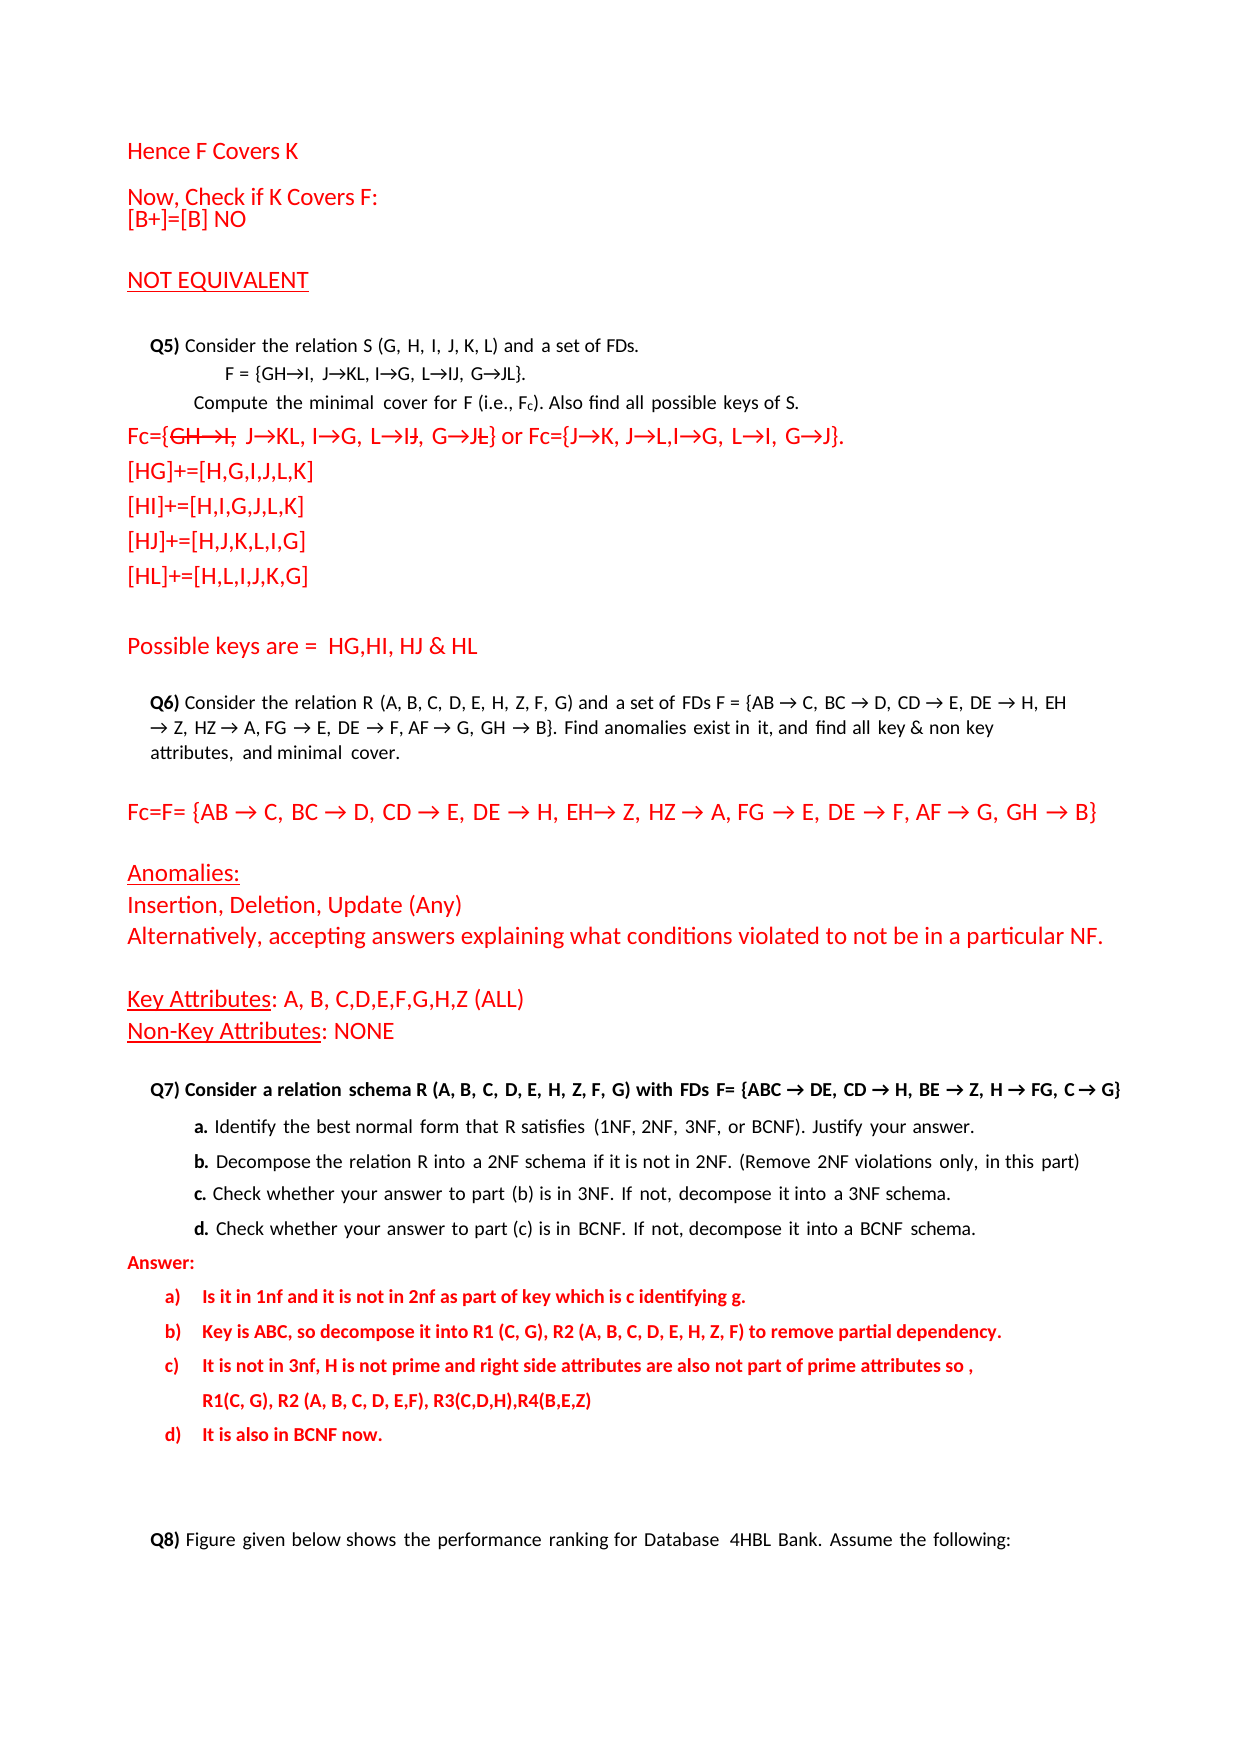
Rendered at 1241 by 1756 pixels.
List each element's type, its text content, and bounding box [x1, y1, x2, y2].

text Fc=F= {AB → C, BC → D, CD → E, DE → H, EH→ Z, HZ → A, FG → E, DE → F, AF → G, GH → B} [127, 796, 1221, 826]
subtitle F = {GH→I, J→KL, I→G, L→IJ, G→JL}. [225, 361, 1221, 386]
list Is it in 1nf and it is not in 2nf as part of key which is c identifying g. [164, 1285, 1221, 1309]
text Compute the minimal cover for F (i.e., Fc). Also find all possible keys of S. [194, 390, 1221, 415]
text Q5) Consider the relation S (G, H, I, J, K, L) and a set of FDs. [150, 333, 1221, 357]
text Anomalies: [127, 858, 1221, 888]
list Check whether your answer to part (c) is in BCNF. If not, decompose it into a BCNF schema. [194, 1216, 1221, 1240]
text Q7) Consider a relation schema R (A, B, C, D, E, H, Z, F, G) with FDs F= {ABC → DE, CD → H, BE → Z, H → FG, C → G} [150, 1077, 1221, 1101]
list Decompose the relation R into a 2NF schema if it is not in 2NF. (Remove 2NF violations only, in this part) [194, 1149, 1221, 1173]
text Answer: [127, 1250, 1221, 1274]
text [HG]+=[H,G,I,J,L,K] [127, 455, 1221, 485]
list It is also in BCNF now. [164, 1422, 1221, 1446]
text Fc={GH→I, J→KL, I→G, L→IJ, G→JL} or Fc={J→K, J→L,I→G, L→I, G→J}. [127, 420, 1221, 450]
text Q6) Consider the relation R (A, B, C, D, E, H, Z, F, G) and a set of FDs F = {AB → C, BC → D, CD → E, DE → H, EH [150, 691, 1221, 715]
text Q8) Figure given below shows the performance ranking for Database 4HBL Bank. Assume the following: [150, 1528, 1221, 1552]
text [HL]+=[H,L,I,J,K,G] [127, 560, 1221, 590]
text Key Attributes: A, B, C,D,E,F,G,H,Z (ALL) [127, 983, 1221, 1014]
text Possible keys are = HG,HI, HJ & HL [127, 630, 1221, 660]
text Non-Key Attributes: NONE [127, 1015, 1221, 1045]
text Now, Check if K Covers F: [127, 187, 1221, 210]
text Hence F Covers K [127, 142, 1221, 164]
text Alternatively, accepting answers explaining what conditions violated to not be in a particular NF. [127, 921, 1221, 951]
text [HI]+=[H,I,G,J,L,K] [127, 490, 1221, 520]
text [HJ]+=[H,J,K,L,I,G] [127, 525, 1221, 555]
list It is not in 3nf, H is not prime and right side attributes are also not part of prime attributes so , [164, 1353, 1221, 1378]
list Identify the best normal form that R satisfies (1NF, 2NF, 3NF, or BCNF). Justify your answer. [194, 1114, 1221, 1138]
text Insertion, Deletion, Update (Any) [127, 889, 1221, 919]
text [B+]=[B] NO [127, 210, 1221, 232]
list Check whether your answer to part (b) is in 3NF. If not, decompose it into a 3NF schema. [194, 1182, 1221, 1206]
list R1(C, G), R2 (A, B, C, D, E,F), R3(C,D,H),R4(B,E,Z) [202, 1388, 1221, 1412]
text → Z, HZ → A, FG → E, DE → F, AF → G, GH → B}. Find anomalies exist in it, and find all key & non key attributes, and minimal cover. [150, 716, 1031, 764]
text NOT EQUIVALENT [127, 265, 1221, 295]
list Key is ABC, so decompose it into R1 (C, G), R2 (A, B, C, D, E, H, Z, F) to remove partial dependency. [164, 1319, 1221, 1343]
